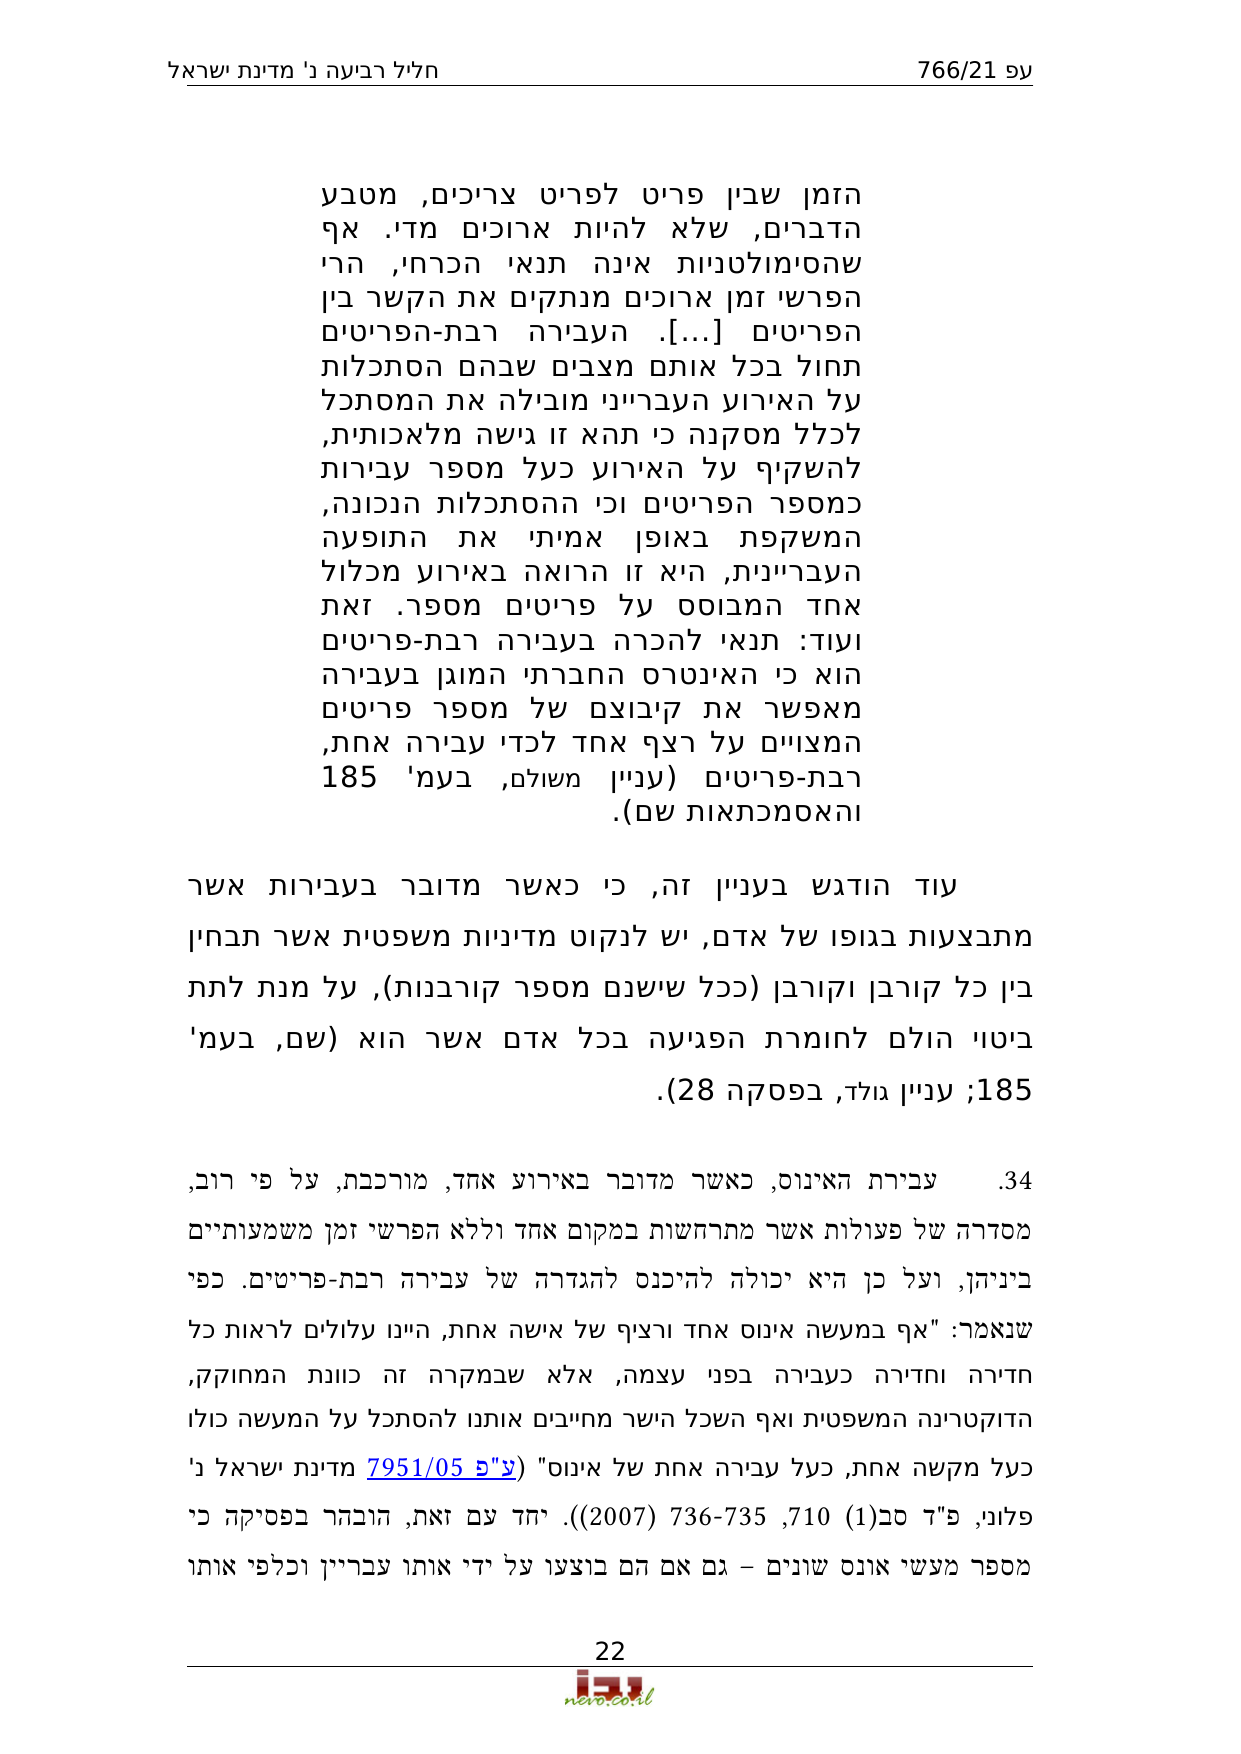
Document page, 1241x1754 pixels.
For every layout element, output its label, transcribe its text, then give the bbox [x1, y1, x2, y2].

text עוד הודגש בעניין זה, כי כאשר מדובר בעבירות אשר מתבצעות בגופו של אדם, יש לנקוט מדיניות משפטית אשר תבחין בין כל קורבן וקורבן (ככל שישנם מספר קורבנות), על מנת לתת ביטוי הולם לחומרת הפגיעה בכל אדם אשר הוא (שם, בעמ' 185; עניין גולד, בפסקה 28). [187, 867, 1033, 1107]
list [187, 1163, 1033, 1583]
picture [564, 1669, 656, 1707]
